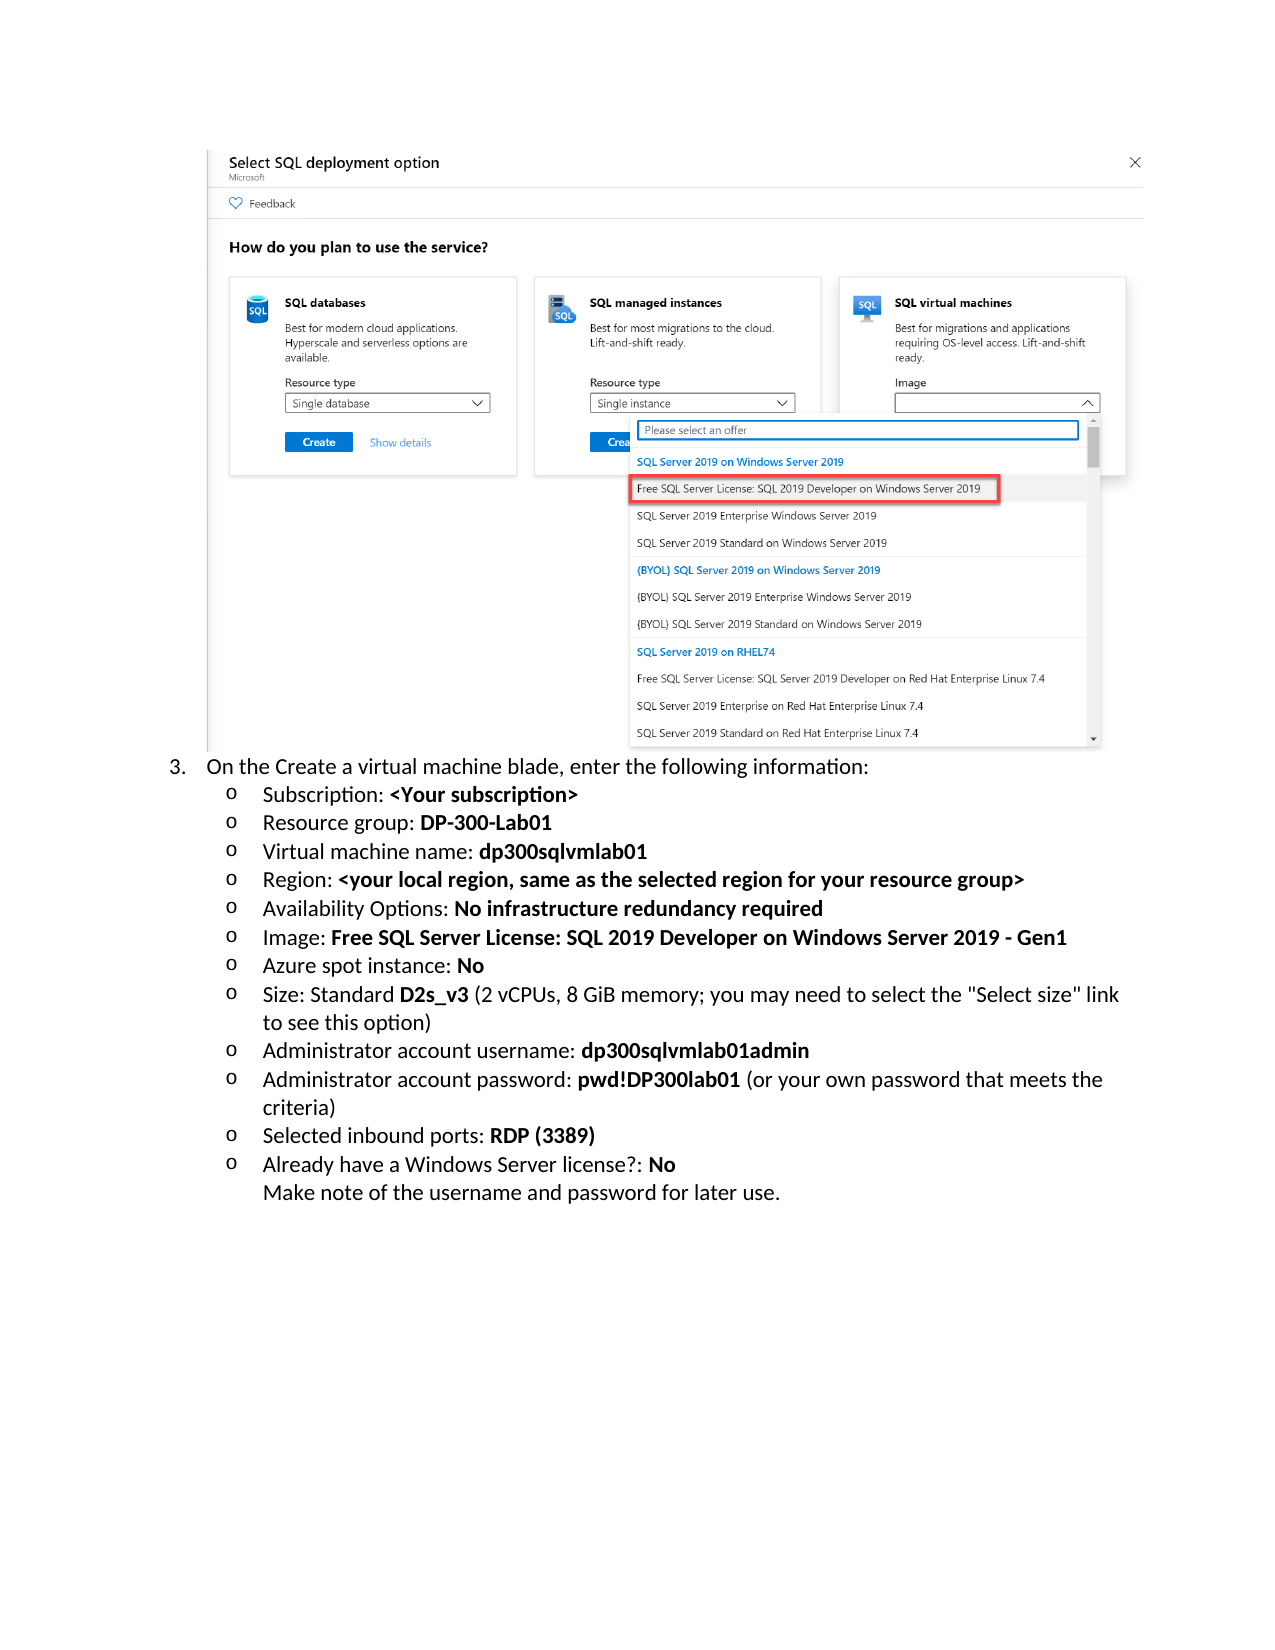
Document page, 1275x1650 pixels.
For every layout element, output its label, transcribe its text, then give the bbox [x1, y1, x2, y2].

list Azure spot instance: No [225, 951, 1125, 979]
list Selected inbound ports: RDP (3389) [225, 1121, 1125, 1150]
list Size: Standard D2s_v3 (2 vCPUs, 8 GiB memory; you may need to select the "Select size" link to see this option) [225, 979, 1125, 1036]
list Region: <your local region, same as the selected region for your resource group> [225, 865, 1125, 894]
list Already have a Windows Server license?: No Make note of the username and password for later use. [225, 1150, 1125, 1206]
list Image: Free SQL Server License: SQL 2019 Developer on Windows Server 2019 - Gen1 [225, 922, 1125, 951]
list Administrator account password: pwd!DP300lab01 (or your own password that meets the criteria) [225, 1065, 1125, 1121]
list On the Create a virtual machine blade, enter the following information: [169, 752, 1125, 780]
list Virtual machine name: dp300sqlvmlab01 [225, 837, 1125, 865]
list Availability Options: No infrastructure redundancy required [225, 894, 1125, 922]
picture [206, 150, 1144, 752]
list Administrator account username: dp300sqlvmlab01admin [225, 1036, 1125, 1065]
list Subscription: <Your subscription> [225, 780, 1125, 808]
list Resource group: DP-300-Lab01 [225, 808, 1125, 837]
